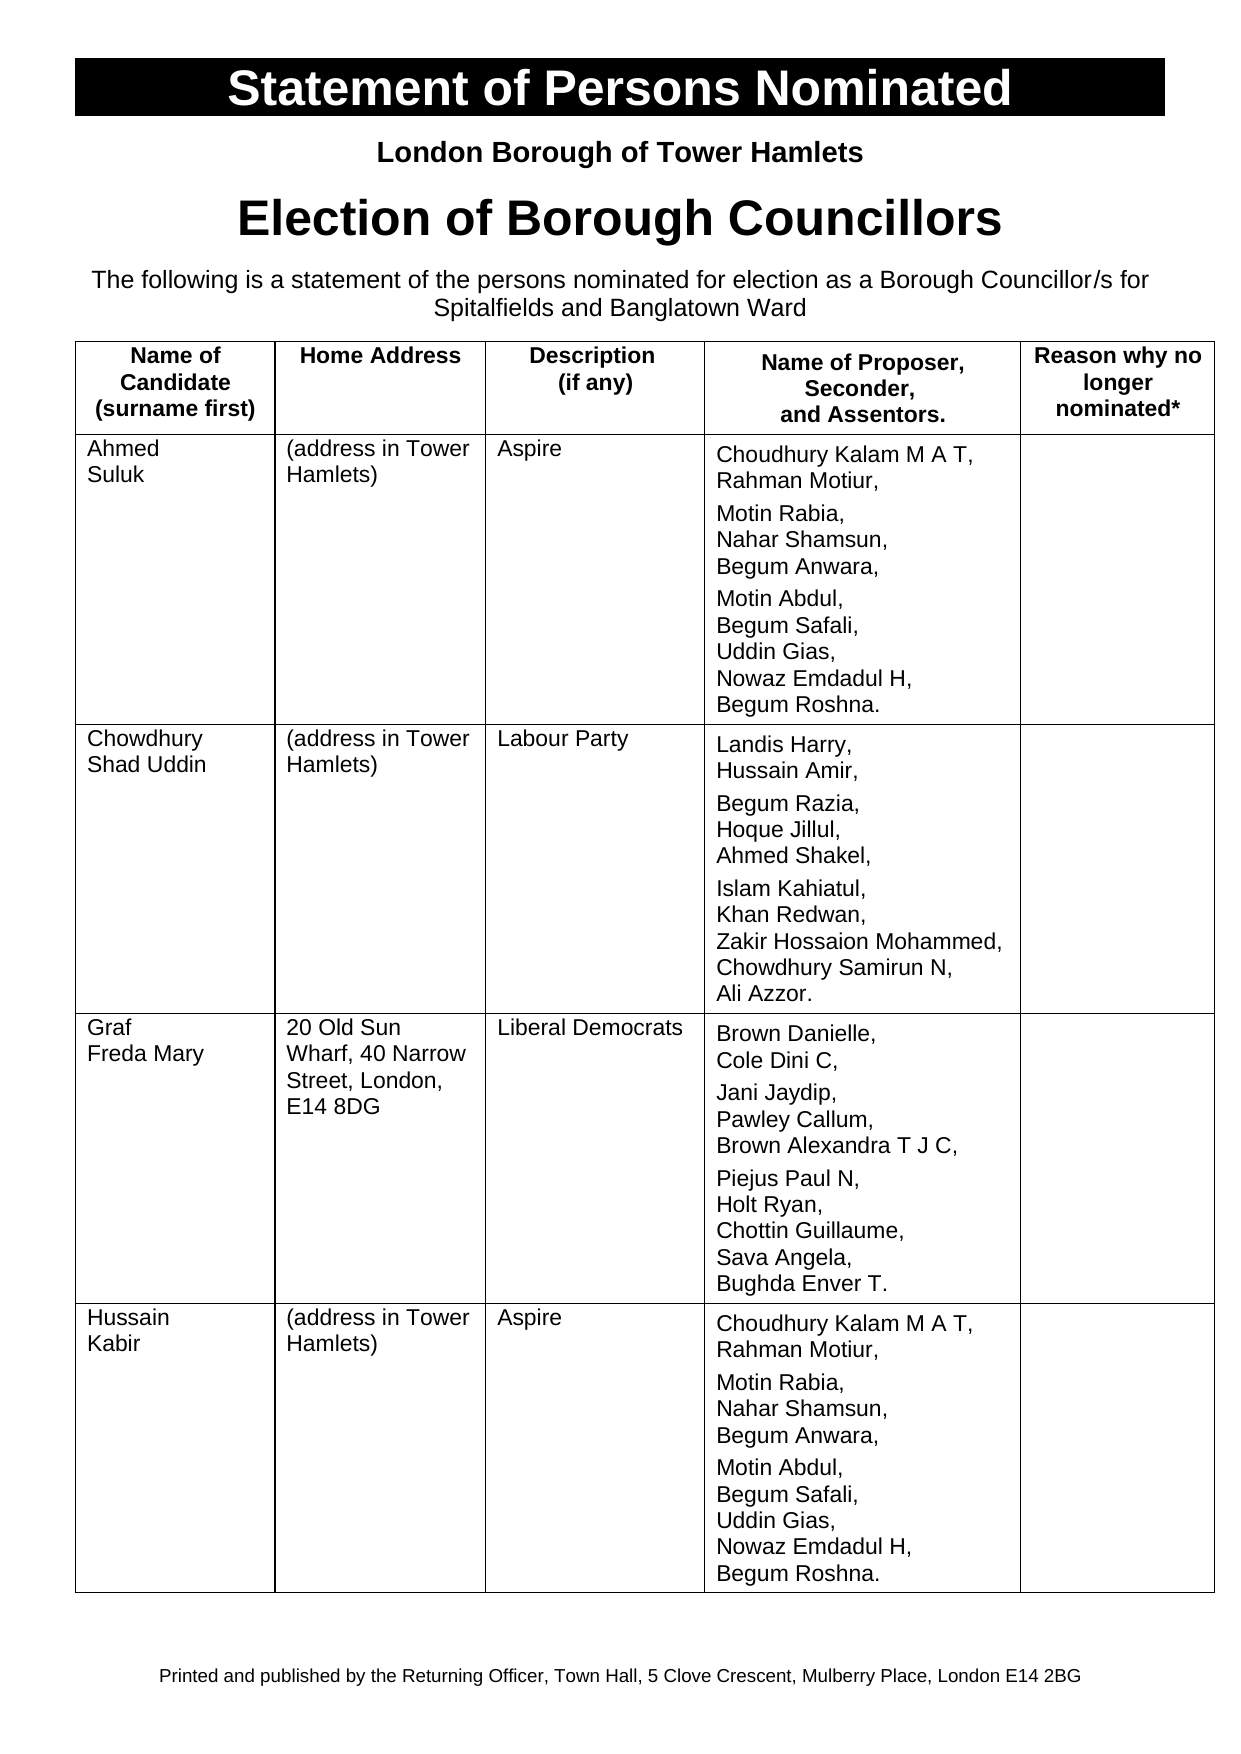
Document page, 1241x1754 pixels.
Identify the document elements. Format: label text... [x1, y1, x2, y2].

table_cell 20 Old Sun Wharf, 40 Narrow Street, London, E14 8DG [276, 1014, 485, 1303]
table_header Home Address [276, 342, 485, 434]
table_cell Aspire [486, 435, 704, 723]
table_cell Landis Harry, Hussain Amir, Begum Razia, Hoque Jillul, Ahmed Shakel, Islam Kahiatul, Khan Redwan, Zakir Hossaion Mohammed, Chowdhury Samirun N, Ali Azzor. [705, 725, 1020, 1013]
table_cell Aspire [486, 1304, 704, 1592]
table_cell Chowdhury Shad Uddin [76, 725, 274, 1013]
table_cell (address in Tower Hamlets) [276, 435, 485, 723]
text The following is a statement of the persons nominated for election as a Borough Councillor/s for Spitalfields and Banglatown Ward [75, 264, 1165, 322]
table_cell Brown Danielle, Cole Dini C, Jani Jaydip, Pawley Callum, Brown Alexandra T J C, Piejus Paul N, Holt Ryan, Chottin Guillaume, Sava Angela, Bughda Enver T. [705, 1014, 1020, 1303]
table_cell Graf Freda Mary [76, 1014, 274, 1303]
table_header Reason why no longer nominated* [1021, 342, 1214, 434]
text Statement of Persons Nominated [75, 58, 1165, 116]
table_cell Labour Party [486, 725, 704, 1013]
table_cell Hussain Kabir [76, 1304, 274, 1592]
table_cell Choudhury Kalam M A T, Rahman Motiur, Motin Rabia, Nahar Shamsun, Begum Anwara, Motin Abdul, Begum Safali, Uddin Gias, Nowaz Emdadul H, Begum Roshna. [705, 435, 1020, 723]
table_cell [1021, 725, 1214, 1013]
table_cell Ahmed Suluk [76, 435, 274, 723]
table_cell Choudhury Kalam M A T, Rahman Motiur, Motin Rabia, Nahar Shamsun, Begum Anwara, Motin Abdul, Begum Safali, Uddin Gias, Nowaz Emdadul H, Begum Roshna. [705, 1304, 1020, 1592]
table_header Description (if any) [486, 342, 704, 434]
table_cell Liberal Democrats [486, 1014, 704, 1303]
table_cell [1021, 1304, 1214, 1592]
table_header Name of Candidate (surname first) [76, 342, 274, 434]
table_cell [1021, 1014, 1214, 1303]
text Election of Borough Councillors [75, 188, 1165, 245]
text London Borough of Tower Hamlets [75, 135, 1165, 169]
table_header Name of Proposer, Seconder, and Assentors. [705, 342, 1020, 434]
table_cell [1021, 435, 1214, 723]
table_cell (address in Tower Hamlets) [276, 725, 485, 1013]
table_cell (address in Tower Hamlets) [276, 1304, 485, 1592]
